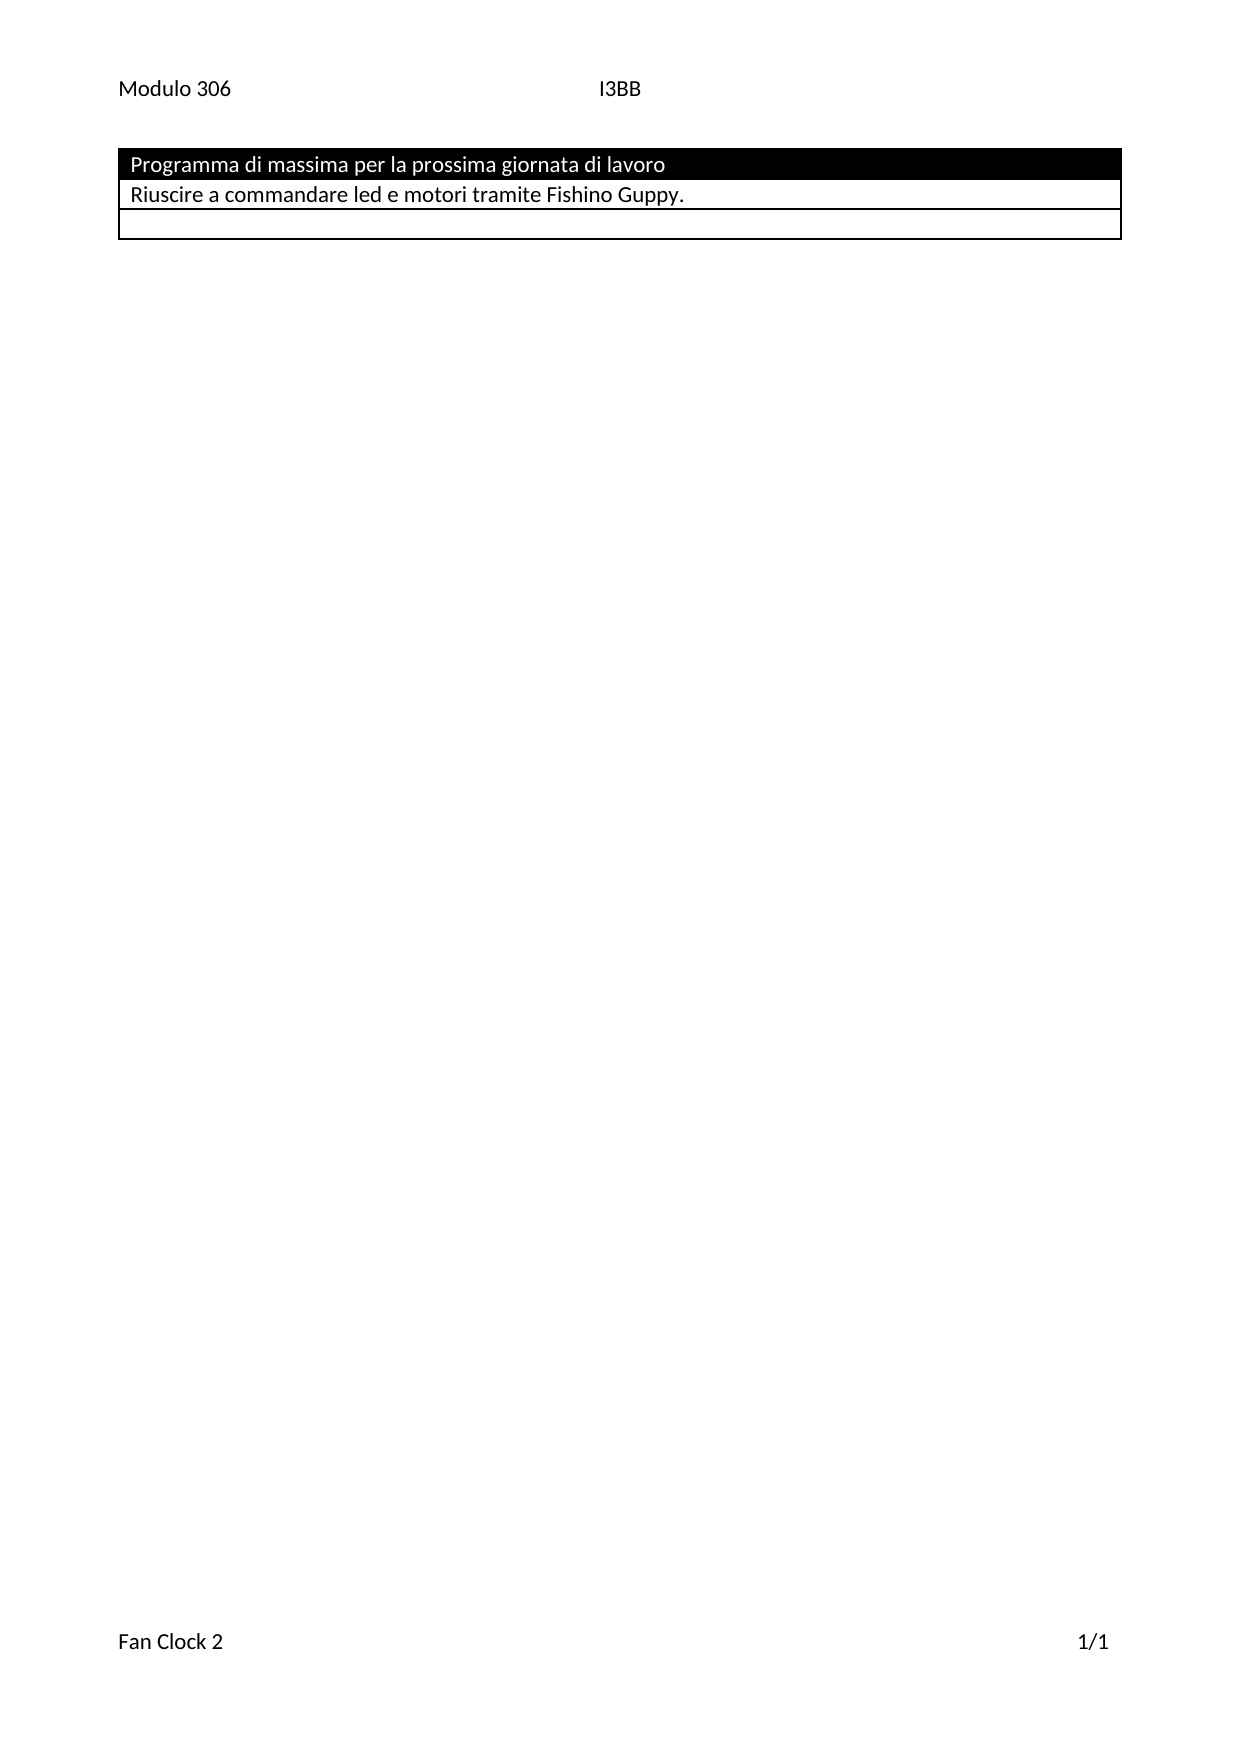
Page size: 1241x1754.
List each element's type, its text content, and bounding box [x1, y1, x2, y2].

table_cell Riuscire a commandare led e motori tramite Fishino Guppy. [120, 180, 1120, 208]
table_cell [120, 210, 1120, 238]
table_header Programma di massima per la prossima giornata di lavoro [120, 150, 1120, 178]
